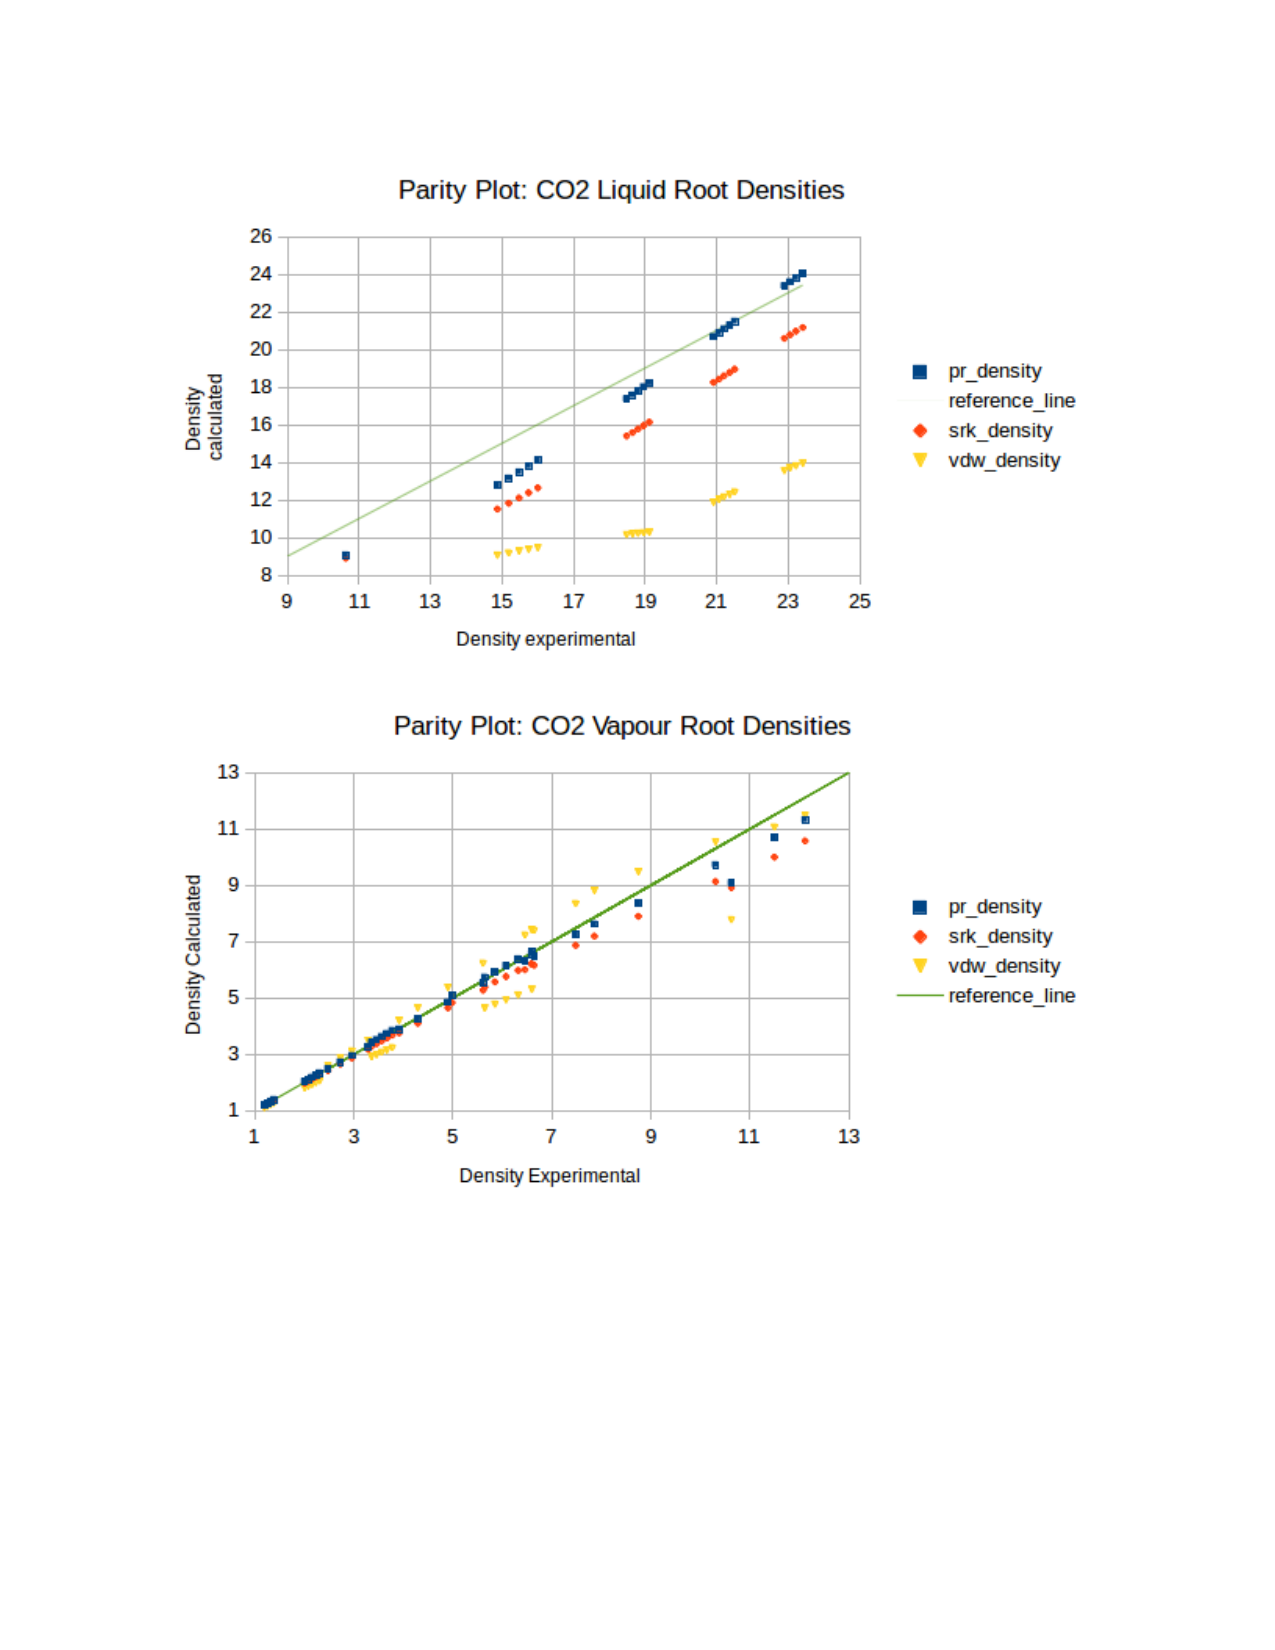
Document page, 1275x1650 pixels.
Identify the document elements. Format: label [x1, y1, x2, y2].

picture [150, 150, 1096, 682]
picture [150, 685, 1096, 1217]
